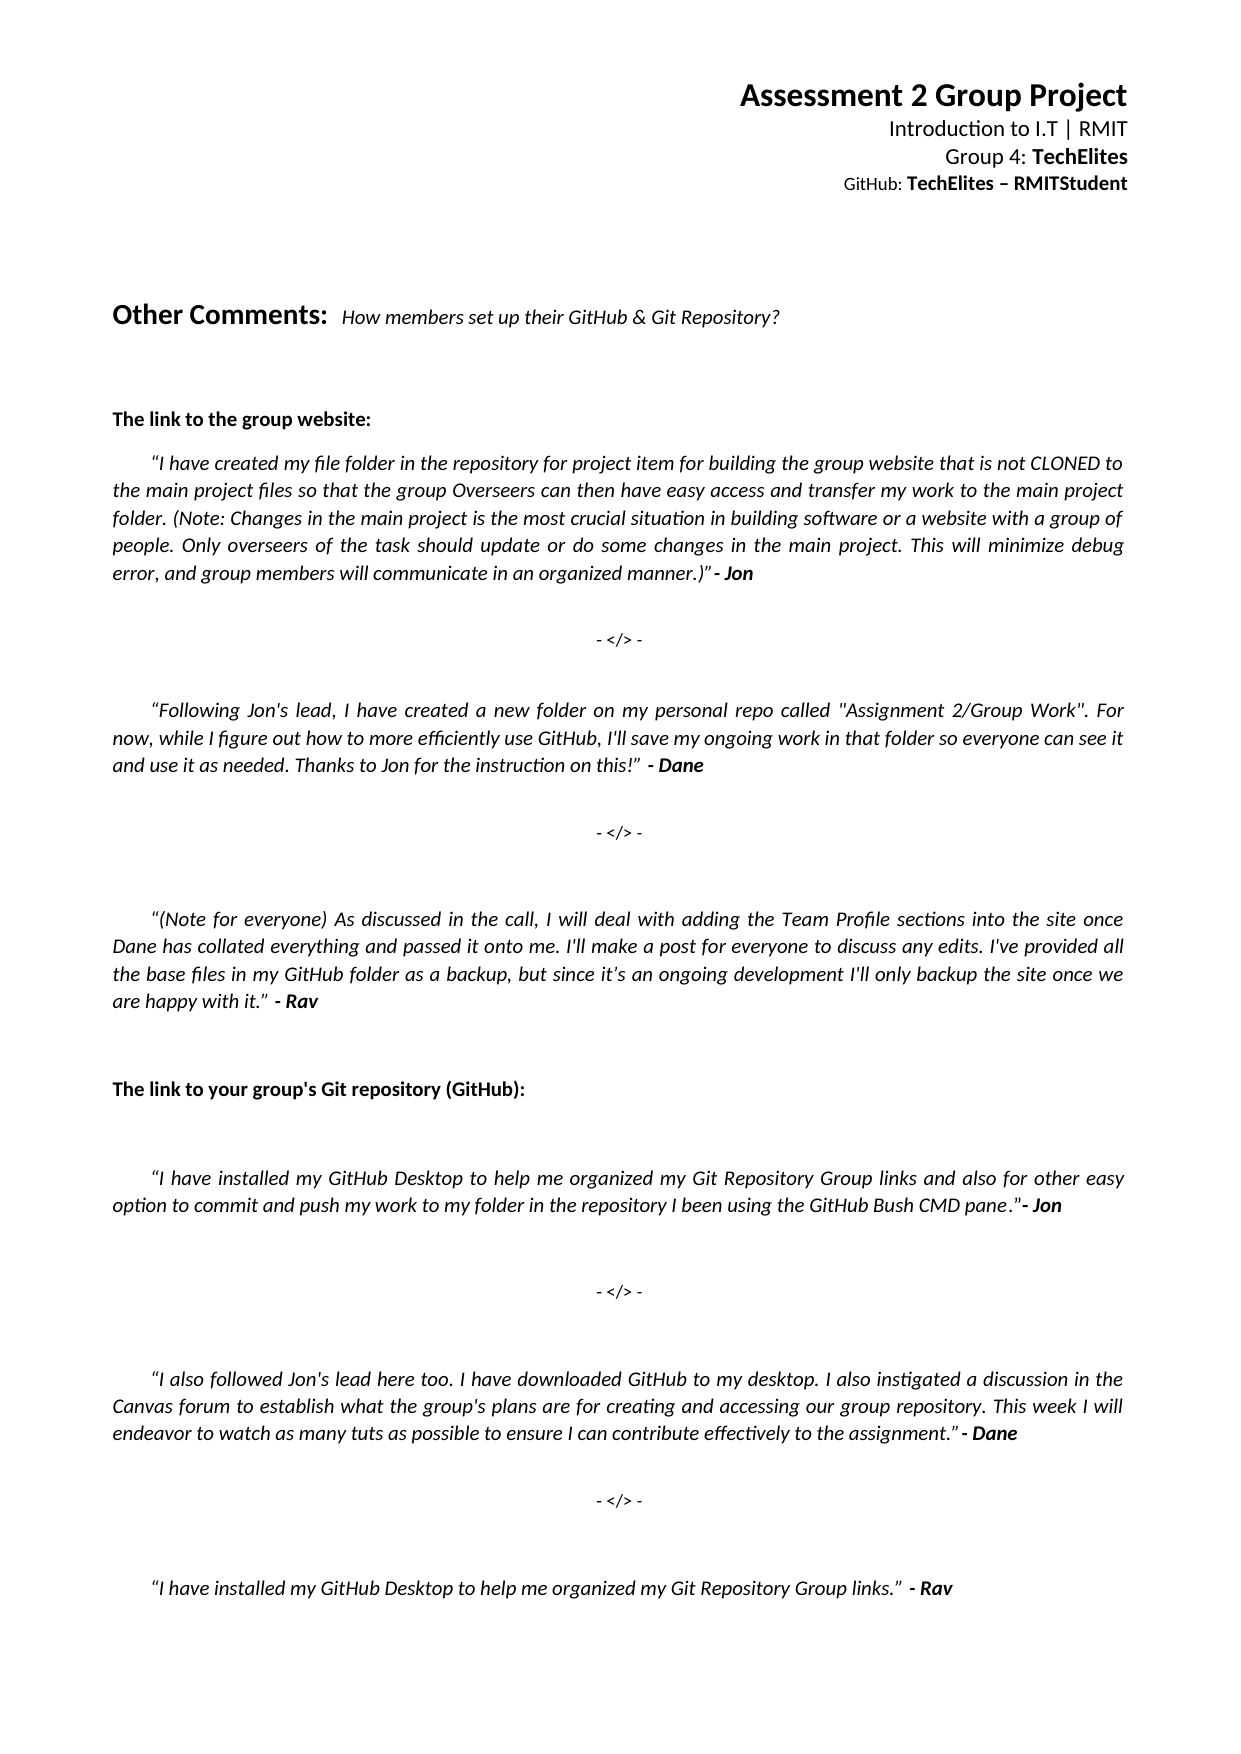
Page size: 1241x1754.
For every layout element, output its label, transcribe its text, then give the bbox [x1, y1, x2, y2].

list - </> - [112, 1489, 1128, 1512]
text “I have installed my GitHub Desktop to help me organized my Git Repository Group links and also for other easy option to commit and push my work to my folder in the repository I been using the GitHub Bush CMD pane.”- Jon [112, 1165, 1128, 1218]
text The link to your group's Git repository (GitHub): [112, 1077, 1128, 1102]
text “(Note for everyone) As discussed in the call, I will deal with adding the Team Profile sections into the site once Dane has collated everything and passed it onto me. I'll make a post for everyone to discuss any edits. I've provided all the base files in my GitHub folder as a backup, but since it’s an ongoing development I'll only backup the site once we are happy with it.” - Rav [112, 906, 1128, 1014]
list - </> - [112, 821, 1128, 844]
text “I have installed my GitHub Desktop to help me organized my Git Repository Group links.” - Rav [112, 1575, 1128, 1600]
list - </> - [112, 1280, 1128, 1303]
text “Following Jon's lead, I have created a new folder on my personal repo called "Assignment 2/Group Work". For now, while I figure out how to more efficiently use GitHub, I'll save my ongoing work in that folder so everyone can see it and use it as needed. Thanks to Jon for the instruction on this!” - Dane [112, 697, 1128, 778]
text “I have created my file folder in the repository for project item for building the group website that is not CLONED to the main project files so that the group Overseers can then have easy access and transfer my work to the main project folder. (Note: Changes in the main project is the most crucial situation in building software or a website with a group of people. Only overseers of the task should update or do some changes in the main project. This will minimize debug error, and group members will communicate in an organized manner.)”- Jon [112, 450, 1128, 585]
text “I also followed Jon's lead here too. I have downloaded GitHub to my desktop. I also instigated a discussion in the Canvas forum to establish what the group's plans are for creating and accessing our group repository. This week I will endeavor to watch as many tuts as possible to ensure I can contribute effectively to the assignment.”- Dane [112, 1366, 1128, 1446]
list - </> - [112, 629, 1128, 652]
text Other Comments: How members set up their GitHub & Git Repository? [112, 296, 1128, 332]
text The link to the group website: [112, 406, 1128, 432]
